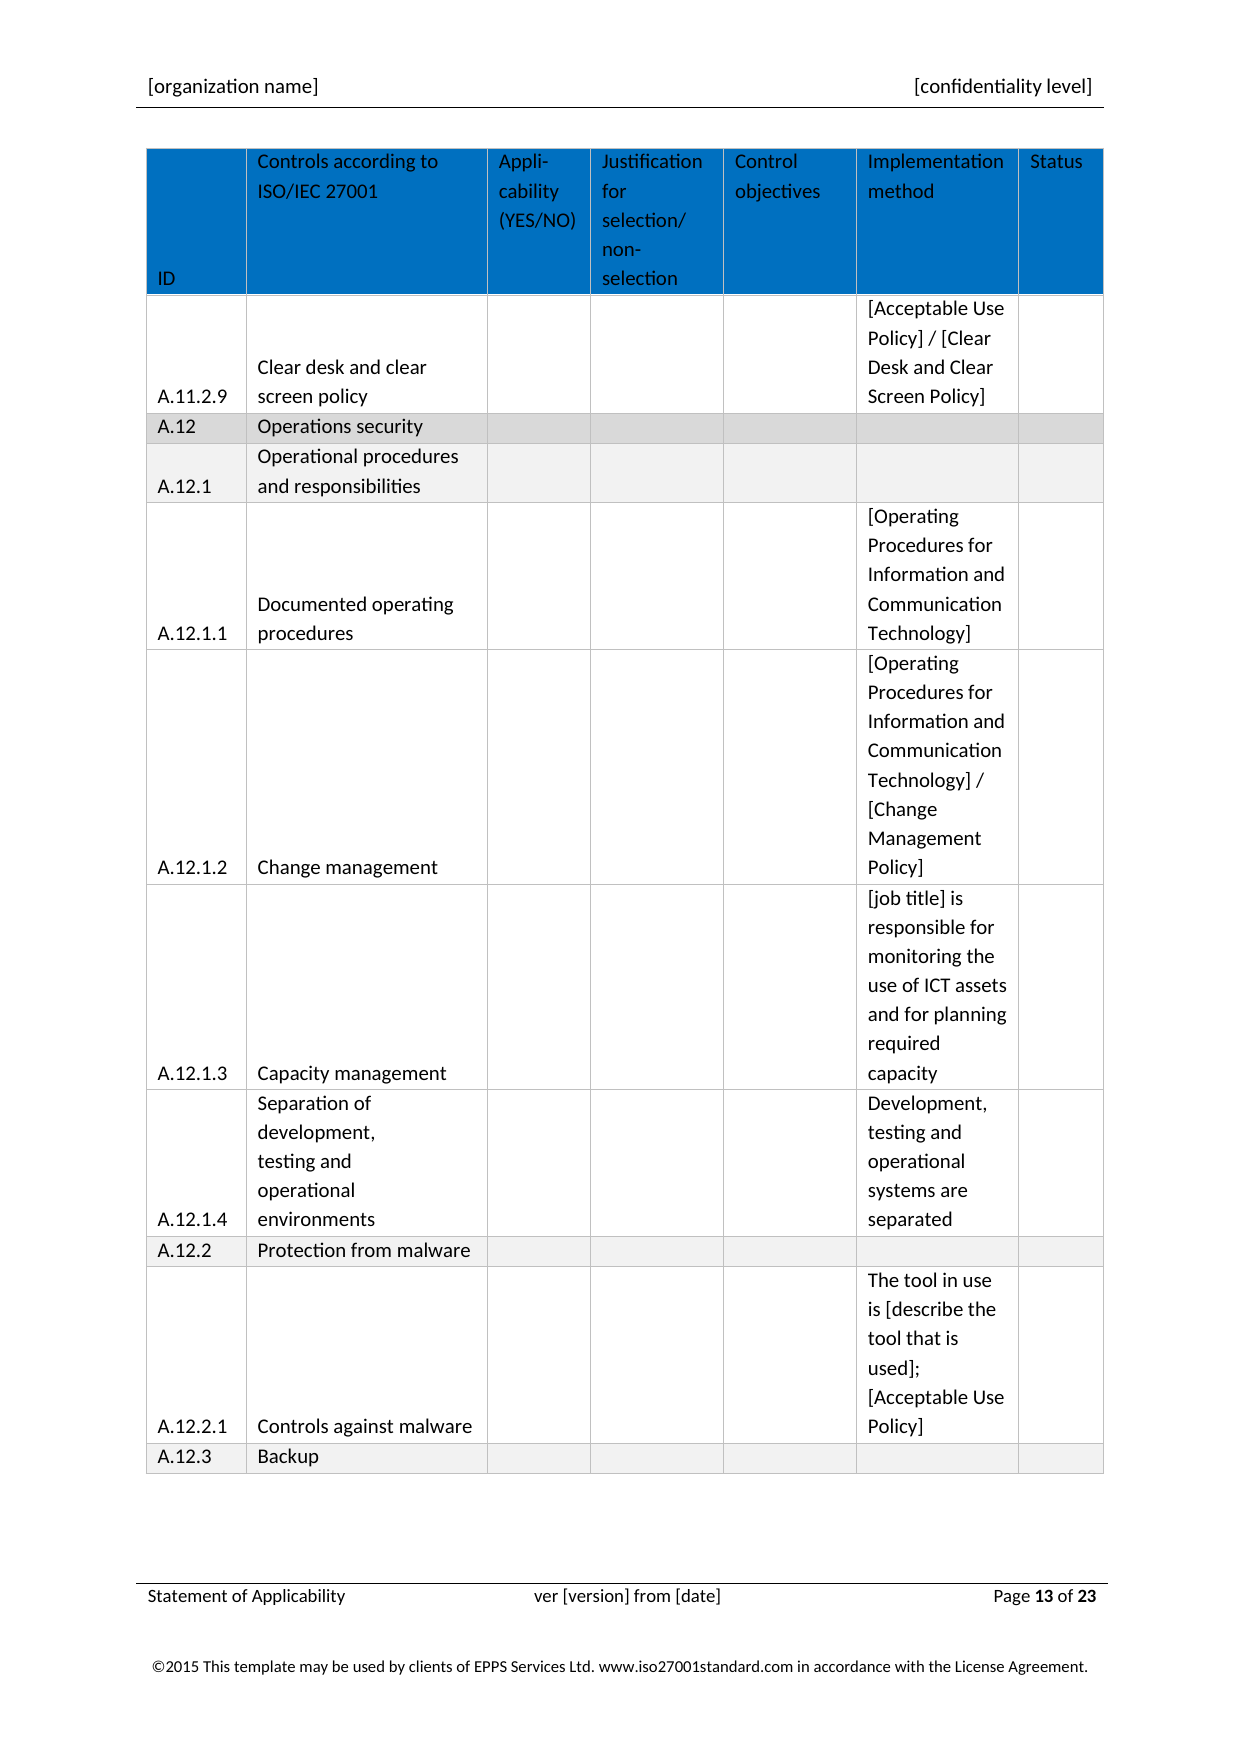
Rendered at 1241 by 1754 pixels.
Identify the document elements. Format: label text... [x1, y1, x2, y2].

table_cell Operations security [247, 414, 487, 443]
table_cell A.12.1.1 [147, 503, 246, 649]
table_cell [1019, 1237, 1103, 1266]
table_cell [1019, 1444, 1103, 1473]
table_cell [488, 1237, 590, 1266]
table_cell [591, 650, 723, 884]
table_cell Protection from malware [247, 1237, 487, 1266]
table_cell [488, 885, 590, 1089]
table_cell [724, 296, 856, 412]
table_cell [591, 885, 723, 1089]
table_cell [591, 1444, 723, 1473]
table_cell [724, 650, 856, 884]
table_cell Change management [247, 650, 487, 884]
table_cell A.12.3 [147, 1444, 246, 1473]
table_cell [488, 503, 590, 649]
table_cell A.12.1.2 [147, 650, 246, 884]
table_cell [724, 414, 856, 443]
table_cell [724, 1090, 856, 1236]
table_cell [488, 1090, 590, 1236]
table_header ID [147, 149, 246, 294]
table_cell [591, 503, 723, 649]
table_cell Backup [247, 1444, 487, 1473]
table_header Control objectives [724, 149, 856, 294]
table_cell A.12.1.3 [147, 885, 246, 1089]
table_cell [724, 1237, 856, 1266]
table_cell A.12.2 [147, 1237, 246, 1266]
table_cell [857, 1444, 1018, 1473]
table_header Implementation method [857, 149, 1018, 294]
table_cell [488, 414, 590, 443]
table_cell Controls against malware [247, 1267, 487, 1442]
table_cell [Operating Procedures for Information and Communication Technology] / [Change Management Policy] [857, 650, 1018, 884]
table_header Justification for selection/ non-selection [591, 149, 723, 294]
table_cell [488, 296, 590, 412]
table_cell [job title] is responsible for monitoring the use of ICT assets and for planning required capacity [857, 885, 1018, 1089]
table_cell [1019, 1267, 1103, 1442]
table_cell [488, 1444, 590, 1473]
table_cell [591, 296, 723, 412]
table_cell A.12 [147, 414, 246, 443]
table_cell [Operating Procedures for Information and Communication Technology] [857, 503, 1018, 649]
table_cell [591, 414, 723, 443]
table_cell [488, 444, 590, 502]
table_cell [857, 444, 1018, 502]
table_cell [1019, 650, 1103, 884]
table_cell [1019, 1090, 1103, 1236]
table_cell Development, testing and operational systems are separated [857, 1090, 1018, 1236]
table_cell Capacity management [247, 885, 487, 1089]
table_cell [488, 1267, 590, 1442]
table_header Appli-cability (YES/NO) [488, 149, 590, 294]
table_cell Clear desk and clear screen policy [247, 296, 487, 412]
table_cell [724, 1444, 856, 1473]
table_cell [591, 1237, 723, 1266]
table_header Status [1019, 149, 1103, 294]
table_cell [488, 650, 590, 884]
table_cell [857, 414, 1018, 443]
table_cell [1019, 885, 1103, 1089]
table_cell [724, 444, 856, 502]
table_cell [724, 885, 856, 1089]
table_cell [1019, 414, 1103, 443]
table_cell A.12.1.4 [147, 1090, 246, 1236]
table_cell [591, 444, 723, 502]
table_cell A.12.1 [147, 444, 246, 502]
table_cell [1019, 503, 1103, 649]
table_cell A.11.2.9 [147, 296, 246, 412]
table_cell [724, 1267, 856, 1442]
table_cell [1019, 444, 1103, 502]
table_cell [724, 503, 856, 649]
table_cell The tool in use is [describe the tool that is used]; [Acceptable Use Policy] [857, 1267, 1018, 1442]
table_cell [591, 1090, 723, 1236]
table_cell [857, 296, 1018, 412]
table_cell [857, 1237, 1018, 1266]
table_cell [1019, 296, 1103, 412]
table_cell A.12.2.1 [147, 1267, 246, 1442]
table_cell [591, 1267, 723, 1442]
table_header Controls according to ISO/IEC 27001 [247, 149, 487, 294]
table_cell Operational procedures and responsibilities [247, 444, 487, 502]
table_cell Separation of development, testing and operational environments [247, 1090, 487, 1236]
table_cell Documented operating procedures [247, 503, 487, 649]
